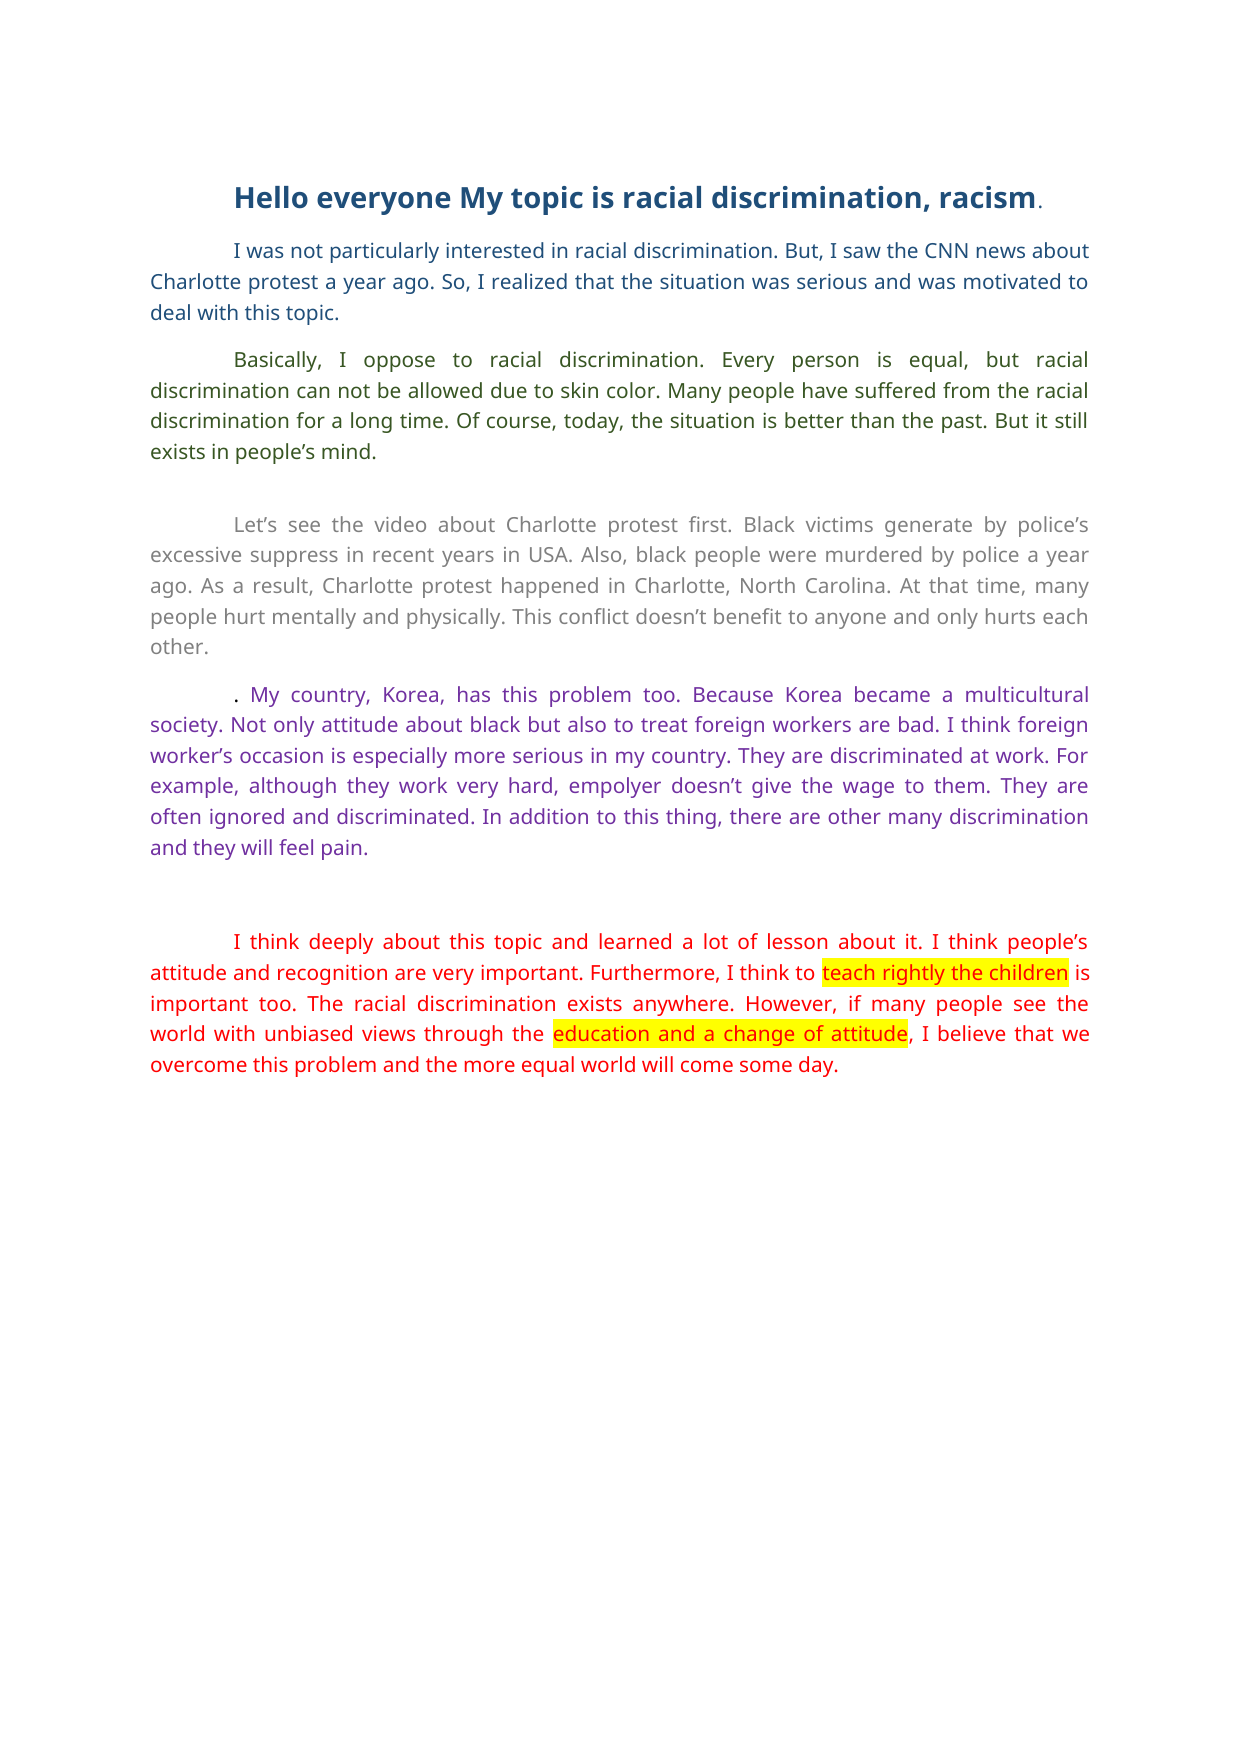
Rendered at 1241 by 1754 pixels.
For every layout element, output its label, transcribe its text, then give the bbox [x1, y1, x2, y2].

text Let’s see the video about Charlotte protest first. Black victims generate by police’s excessive suppress in recent years in USA. Also, black people were murdered by police a year ago. As a result, Charlotte protest happened in Charlotte, North Carolina. At that time, many people hurt mentally and physically. This conflict doesn’t benefit to anyone and only hurts each other. [150, 510, 1090, 661]
text Basically, I oppose to racial discrimination. Every person is equal, but racial discrimination can not be allowed due to skin color. Many people have suffered from the racial discrimination for a long time. Of course, today, the situation is better than the past. But it still exists in people’s mind. [150, 345, 1090, 491]
text . My country, Korea, has this problem too. Because Korea became a multicultural society. Not only attitude about black but also to treat foreign workers are bad. I think foreign worker’s occasion is especially more serious in my country. They are discriminated at work. For example, although they work very hard, empolyer doesn’t give the wage to them. They are often ignored and discriminated. In addition to this thing, there are other many discrimination and they will feel pain. [150, 680, 1090, 861]
text I was not particularly interested in racial discrimination. But, I saw the CNN news about Charlotte protest a year ago. So, I realized that the situation was serious and was motivated to deal with this topic. [150, 237, 1090, 326]
text I think deeply about this topic and learned a lot of lesson about it. I think people’s attitude and recognition are very important. Furthermore, I think to teach rightly the children is important too. The racial discrimination exists anywhere. However, if many people see the world with unbiased views through the education and a change of attitude, I believe that we overcome this problem and the more equal world will come some day. [150, 927, 1090, 1078]
text Hello everyone My topic is racial discrimination, racism. [150, 177, 1090, 217]
